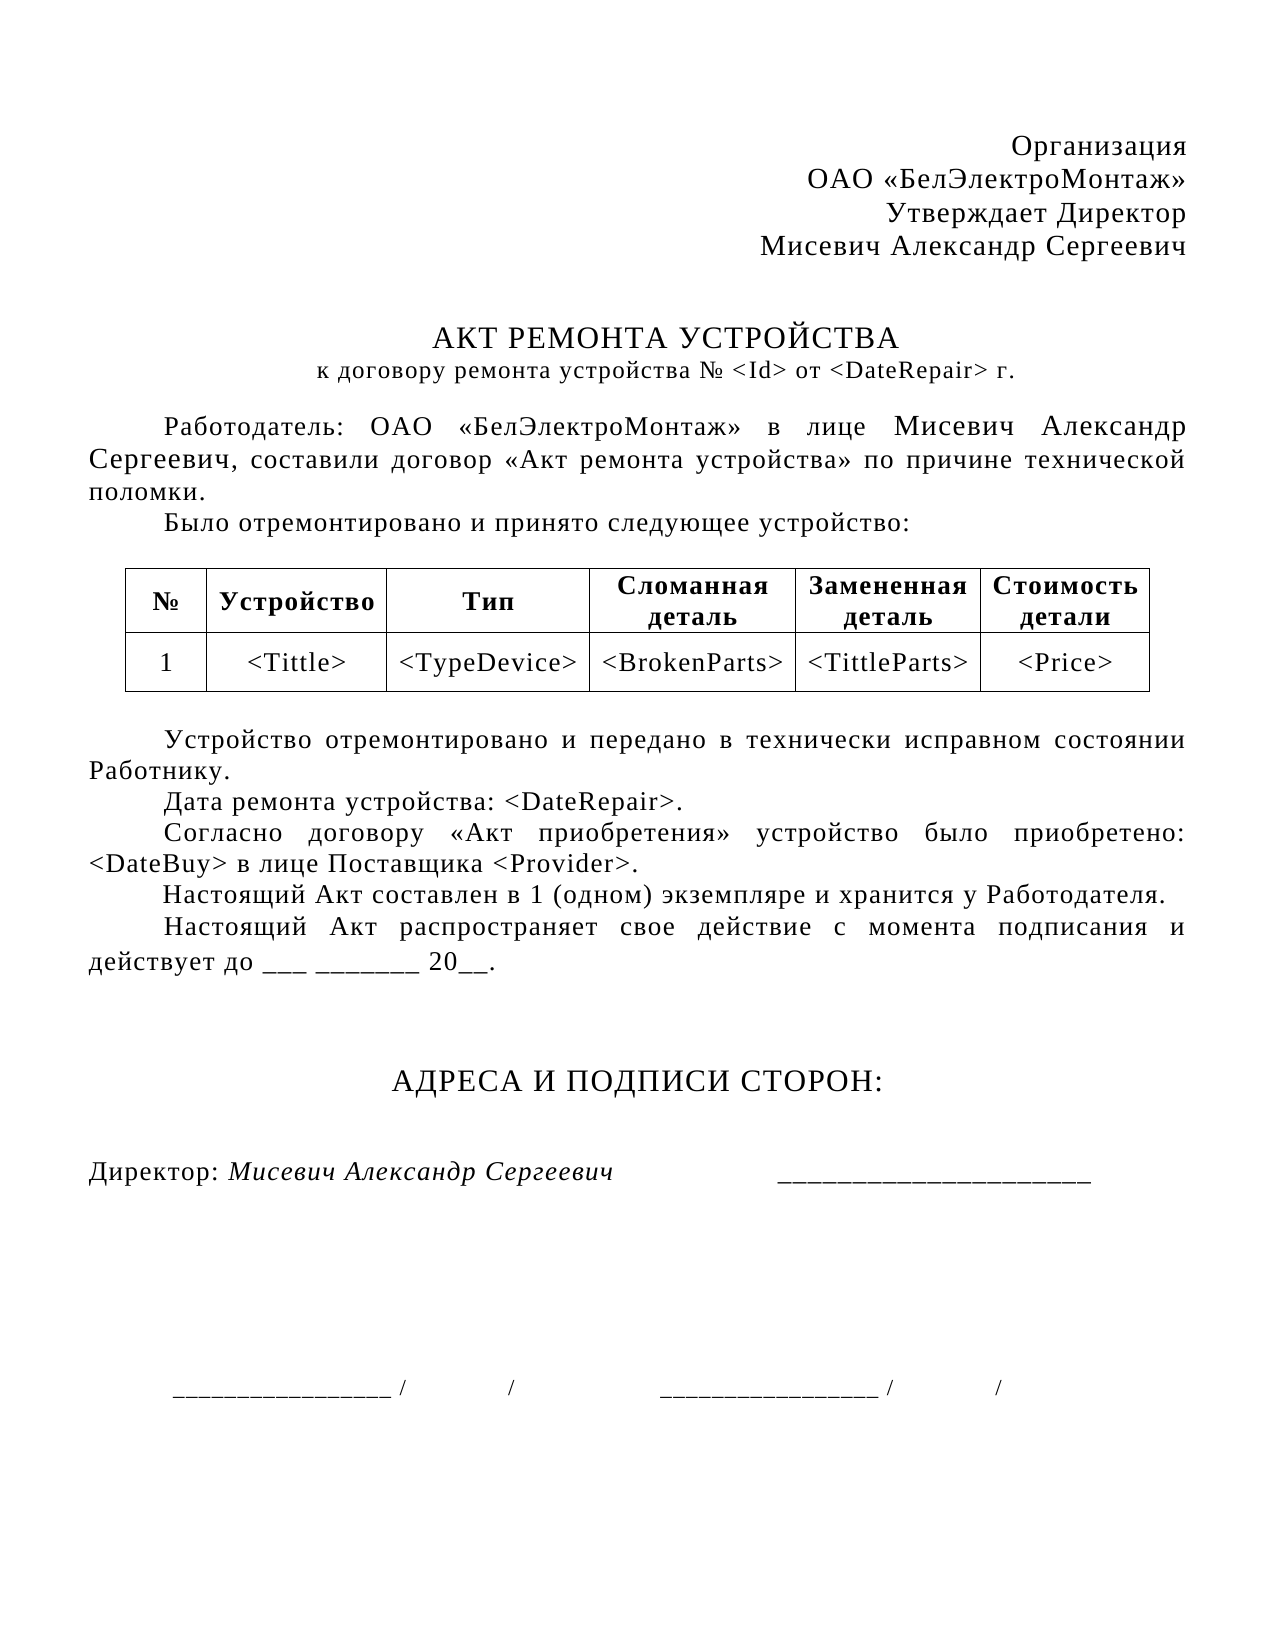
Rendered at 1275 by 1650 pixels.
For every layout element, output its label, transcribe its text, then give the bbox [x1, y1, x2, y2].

table_header Устройство [207, 569, 386, 632]
text Организация [89, 128, 1186, 161]
table_header Тип [387, 569, 589, 632]
table_header Замененная деталь [796, 569, 980, 632]
table_header _________________ / / [100, 1346, 587, 1429]
table_cell <TittleParts> [796, 633, 980, 691]
table_header Стоимость детали [981, 569, 1149, 632]
text к договору ремонта устройства № <Id> от <DateRepair> г. [89, 355, 749, 384]
text Настоящий Акт распространяет свое действие с момента подписания и действует до ___ _______ 20__. [89, 910, 1186, 977]
table_cell <TypeDevice> [387, 633, 589, 691]
text Согласно договору «Акт приобретения» устройство было приобретено: <DateBuy> в лице Поставщика <Provider>. [89, 816, 1186, 878]
text Было отремонтировано и принято следующее устройство: [89, 506, 1186, 537]
table_cell <BrokenParts> [590, 633, 795, 691]
text Дата ремонта устройства: <DateRepair>. [89, 785, 1186, 816]
text Настоящий Акт составлен в 1 (одном) экземпляре и хранится у Работодателя. [89, 878, 1186, 910]
table_cell <Tittle> [207, 633, 386, 691]
text к договору ремонта устройства № <Id> от <DateRepair> г. [772, 355, 1186, 384]
text Работодатель: ОАО «БелЭлектроМонтаж» в лице Мисевич Александр Сергеевич, составили договор «Акт ремонта устройства» по причине технической поломки. [89, 408, 1186, 506]
text ОАО «БелЭлектроМонтаж» [89, 161, 1186, 195]
table_header _________________ / / [587, 1346, 1074, 1429]
text АКТ РЕМОНТА УСТРОЙСТВА [89, 319, 1186, 355]
text Устройство отремонтировано и передано в технически исправном состоянии Работнику. [89, 723, 1186, 785]
text Утверждает Директор [89, 195, 1186, 228]
table_header Сломанная деталь [590, 569, 795, 632]
table_cell <Price> [981, 633, 1149, 691]
text Директор: Мисевич Александр Сергеевич _____________________ [89, 1155, 1181, 1186]
text Мисевич Александр Сергеевич [89, 228, 1186, 262]
text АДРЕСА И ПОДПИСИ СТОРОН: [89, 1062, 1186, 1098]
table_cell 1 [126, 633, 206, 691]
table_header № [126, 569, 206, 632]
